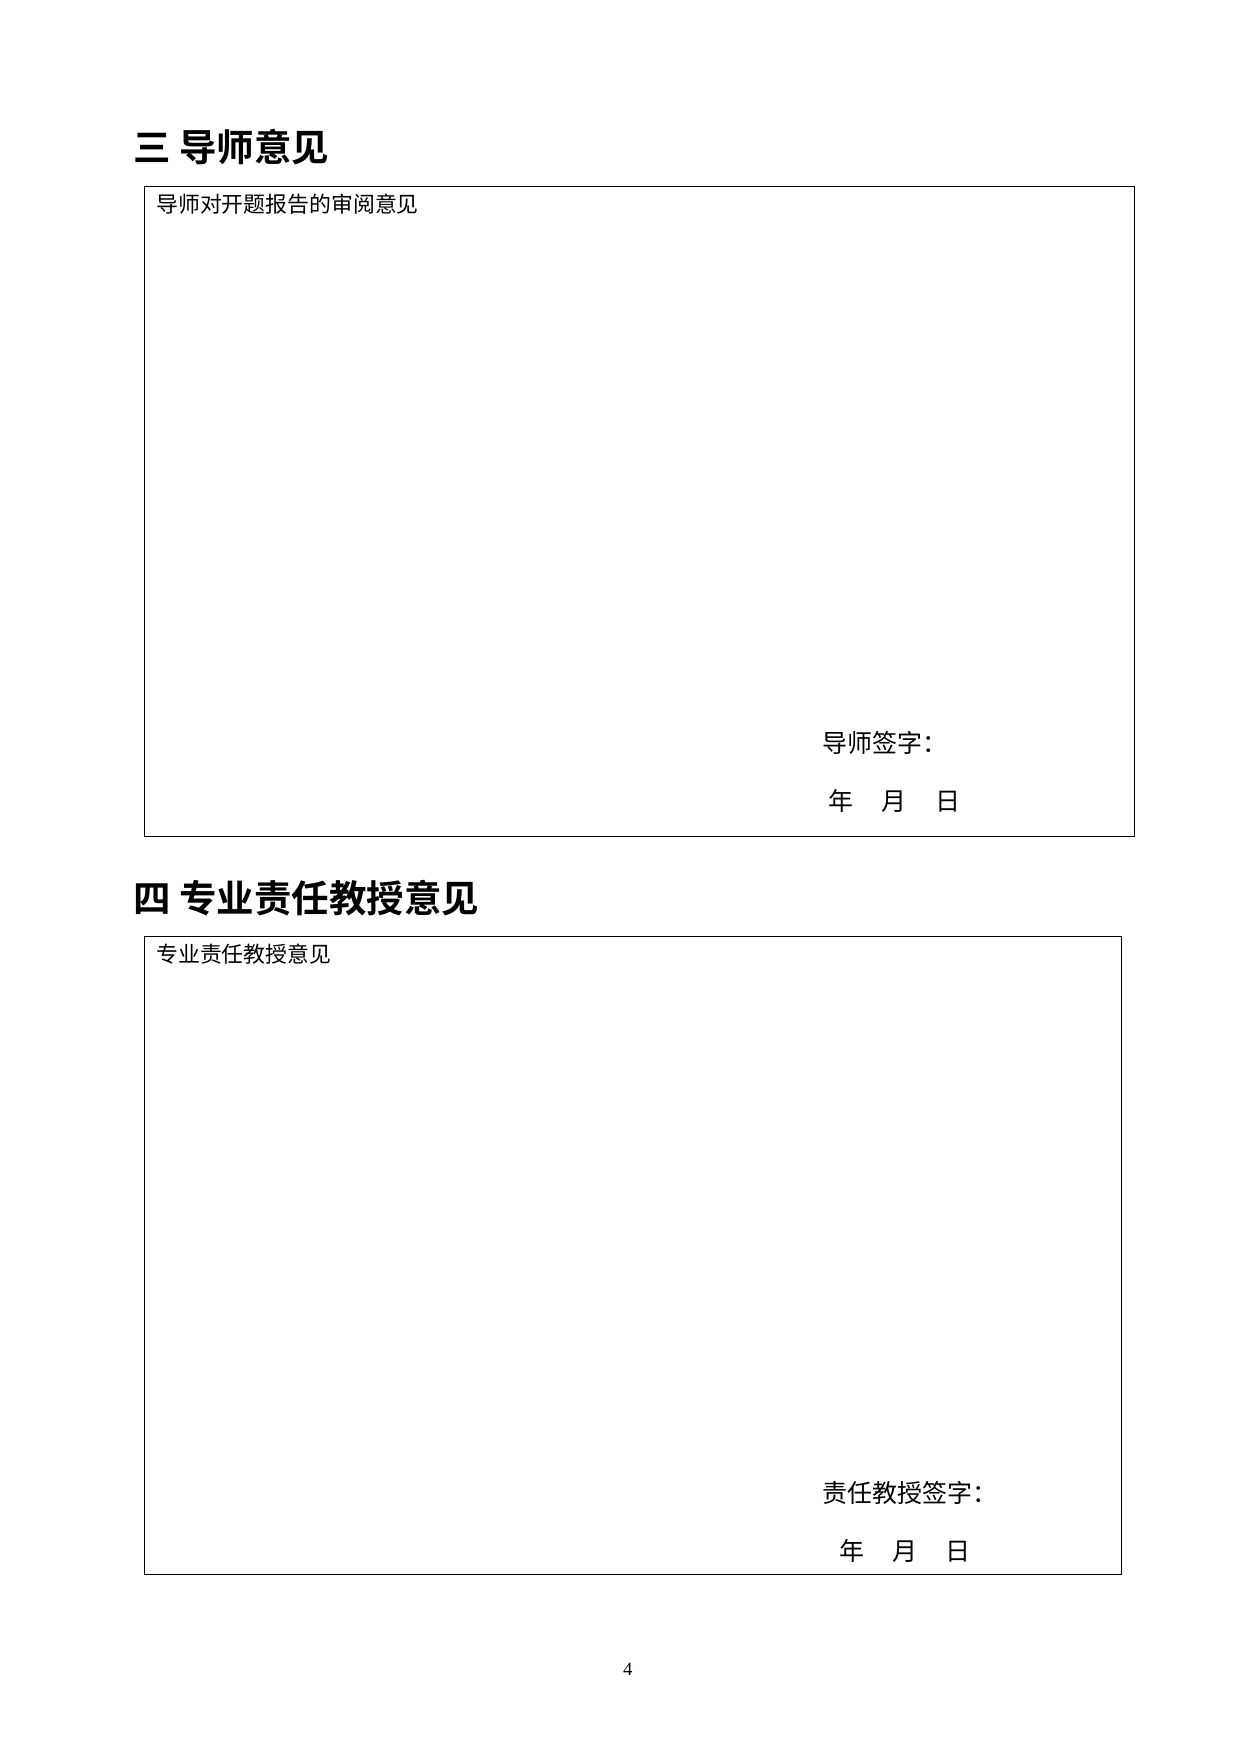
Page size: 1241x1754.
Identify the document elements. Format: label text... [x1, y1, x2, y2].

table_header 专业责任教授意见 责任教授签字： 年 月 日 [145, 937, 1121, 1574]
table_header 导师对开题报告的审阅意见 导师签字： 年 月 日 [145, 187, 1134, 836]
text 四 专业责任教授意见 [133, 868, 1122, 923]
text 三 导师意见 [133, 118, 1122, 172]
